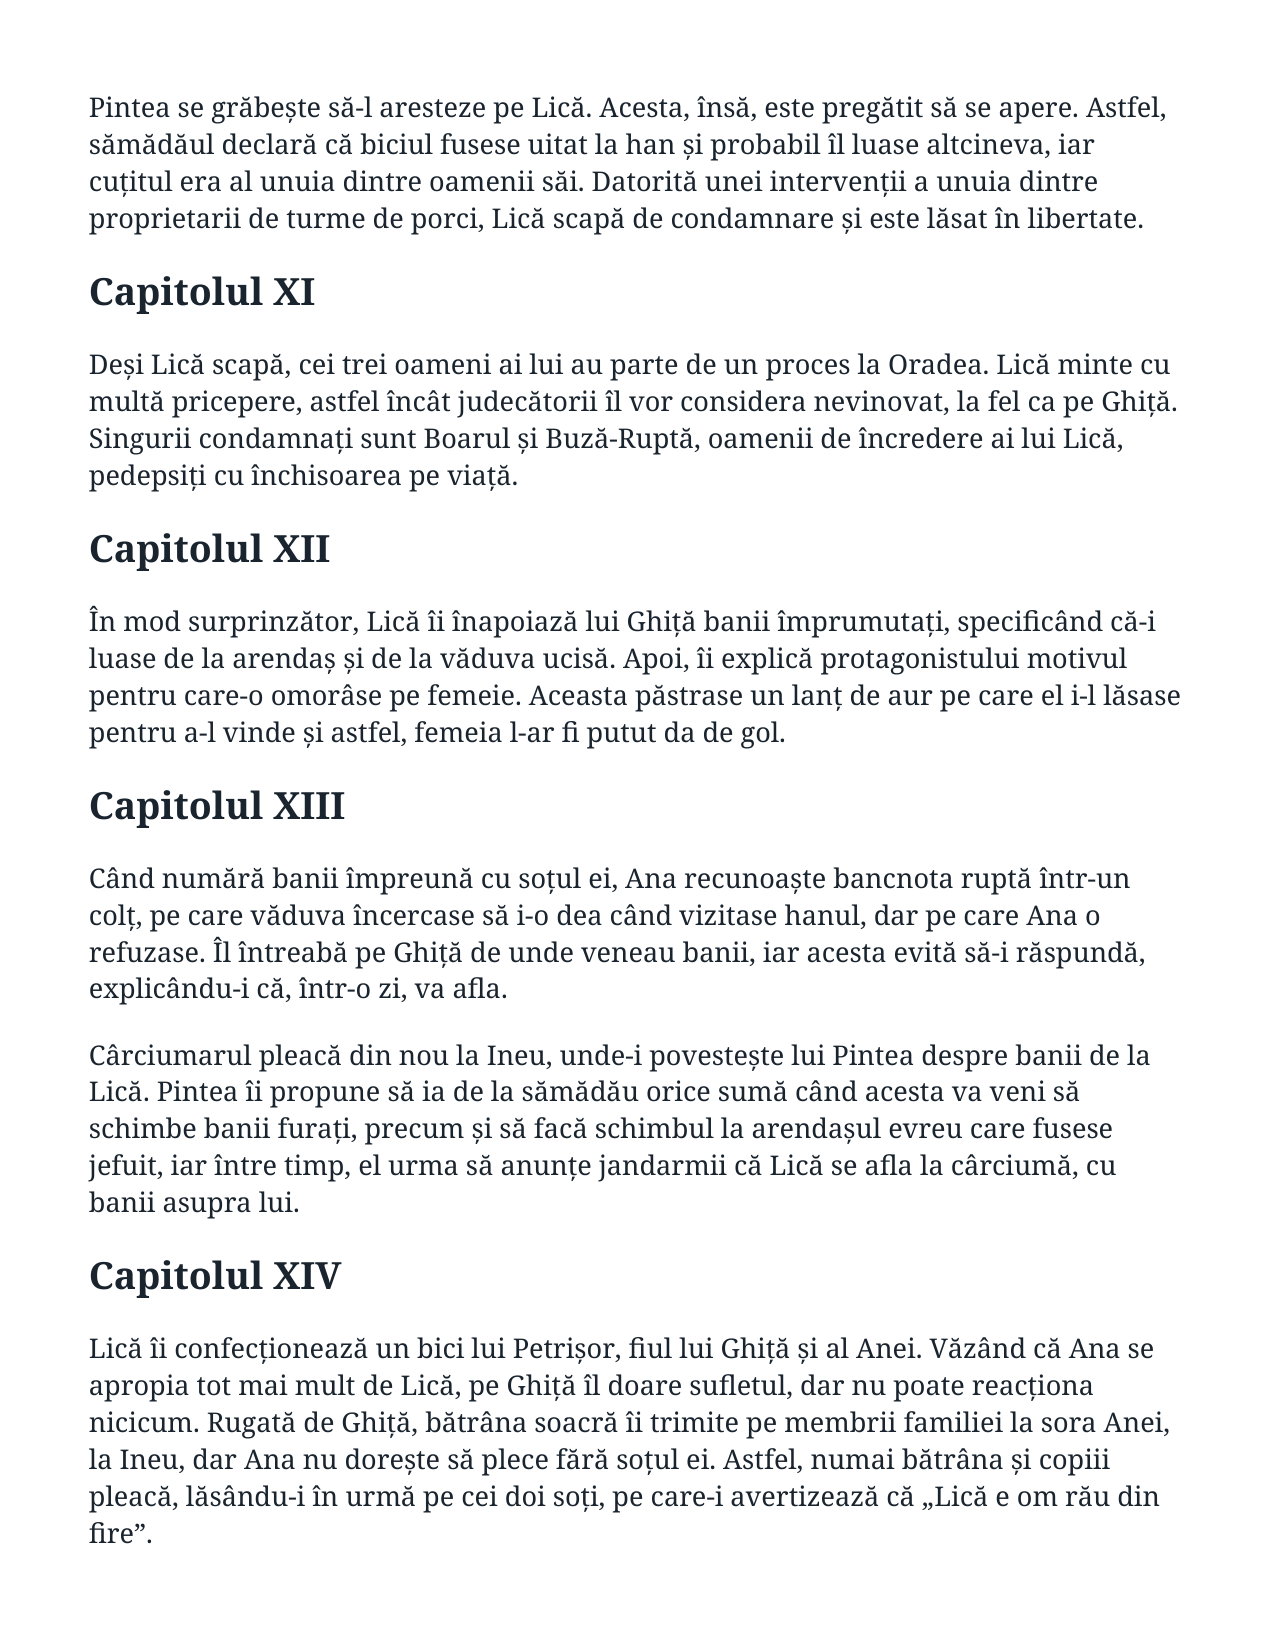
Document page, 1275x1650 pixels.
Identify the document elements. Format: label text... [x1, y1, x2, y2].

text Pintea se grăbește să-l aresteze pe Lică. Acesta, însă, este pregătit să se apere. Astfel, sămădăul declară că biciul fusese uitat la han și probabil îl luase altcineva, iar cuțitul era al unuia dintre oamenii săi. Datorită unei intervenții a unuia dintre proprietarii de turme de porci, Lică scapă de condamnare și este lăsat în libertate. [89, 89, 1186, 236]
subtitle Capitolul XIV [89, 1249, 1186, 1301]
text Lică îi confecționează un bici lui Petrișor, fiul lui Ghiță și al Anei. Văzând că Ana se apropia tot mai mult de Lică, pe Ghiță îl doare sufletul, dar nu poate reacționa nicicum. Rugată de Ghiță, bătrâna soacră îi trimite pe membrii familiei la sora Anei, la Ineu, dar Ana nu dorește să plece fără soțul ei. Astfel, numai bătrâna și copiii pleacă, lăsându-i în urmă pe cei doi soți, pe care-i avertizează că „Lică e om rău din fire”. [89, 1330, 1186, 1551]
text Deși Lică scapă, cei trei oameni ai lui au parte de un proces la Oradea. Lică minte cu multă pricepere, astfel încât judecătorii îl vor considera nevinovat, la fel ca pe Ghiță. Singurii condamnați sunt Boarul și Buză-Ruptă, oamenii de încredere ai lui Lică, pedepsiți cu închisoarea pe viață. [89, 346, 1186, 493]
subtitle Capitolul XII [89, 522, 1186, 573]
subtitle Capitolul XI [89, 265, 1186, 316]
text Cârciumarul pleacă din nou la Ineu, unde-i povestește lui Pintea despre banii de la Lică. Pintea îi propune să ia de la sămădău orice sumă când acesta va veni să schimbe banii furați, precum și să facă schimbul la arendașul evreu care fusese jefuit, iar între timp, el urma să anunțe jandarmii că Lică se afla la cârciumă, cu banii asupra lui. [89, 1036, 1186, 1220]
text În mod surprinzător, Lică îi înapoiază lui Ghiță banii împrumutați, specificând că-i luase de la arendaș și de la văduva ucisă. Apoi, îi explică protagonistului motivul pentru care-o omorâse pe femeie. Aceasta păstrase un lanț de aur pe care el i-l lăsase pentru a-l vinde și astfel, femeia l-ar fi putut da de gol. [89, 602, 1186, 750]
subtitle Capitolul XIII [89, 779, 1186, 830]
text Când numără banii împreună cu soțul ei, Ana recunoaște bancnota ruptă într-un colț, pe care văduva încercase să i-o dea când vizitase hanul, dar pe care Ana o refuzase. Îl întreabă pe Ghiță de unde veneau banii, iar acesta evită să-i răspundă, explicându-i că, într-o zi, va afla. [89, 859, 1186, 1007]
